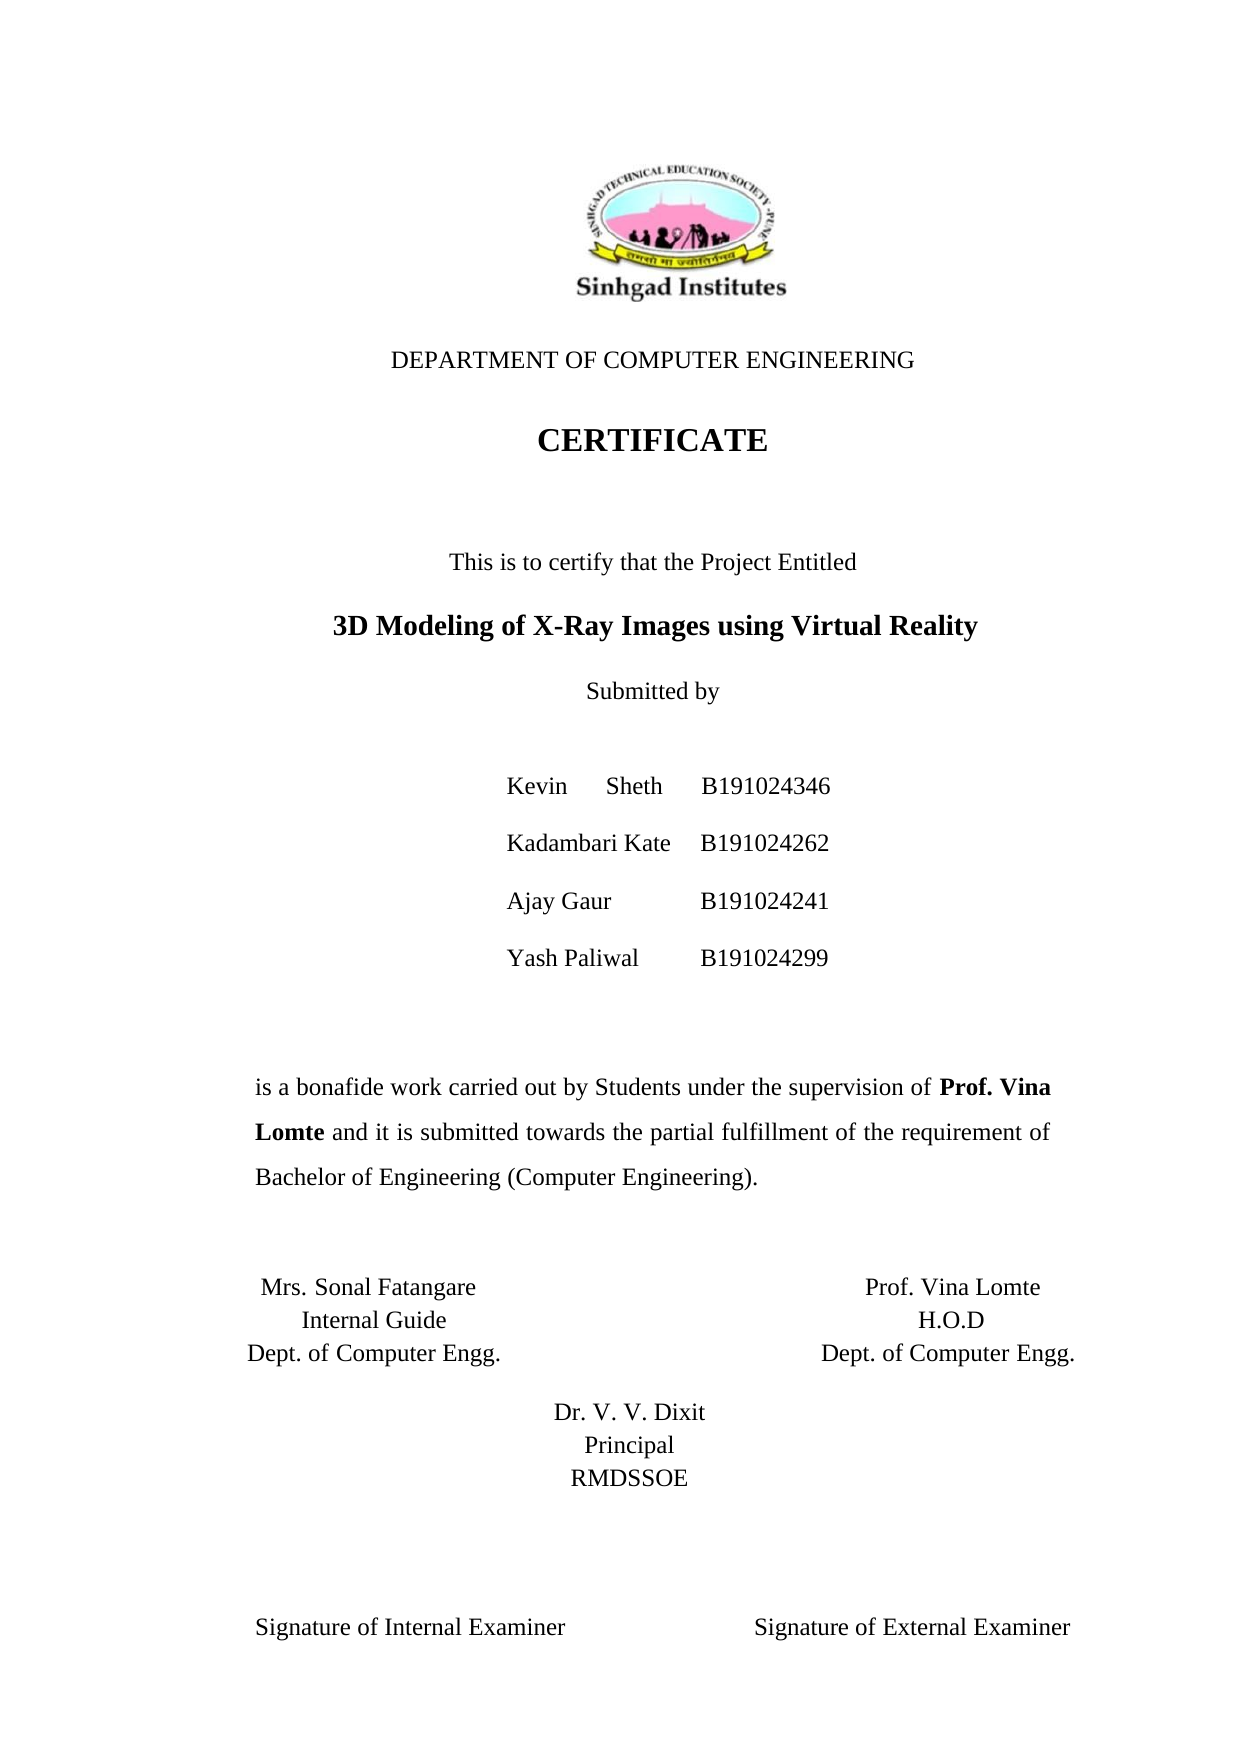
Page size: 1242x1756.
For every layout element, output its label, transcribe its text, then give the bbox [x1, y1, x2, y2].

text Submitted by [251, 676, 1055, 705]
text Dr. V. V. Dixit Principal RMDSSOE [532, 1397, 727, 1492]
text Internal Guide H.O.D [301, 1305, 1223, 1333]
picture [575, 164, 787, 302]
text Yash Paliwal B191024299 [506, 943, 830, 972]
text DEPARTMENT OF COMPUTER ENGINEERING [250, 345, 1055, 374]
text This is to certify that the Project Entitled [250, 547, 1055, 576]
text Dept. of Computer Engg. Dept. of Computer Engg. [247, 1338, 1223, 1367]
text CERTIFICATE [250, 420, 1055, 459]
text Mrs. Sonal Fatangare Prof. Vina Lomte [148, 1272, 1223, 1301]
text is a bonafide work carried out by Students under the supervision of Prof. Vina Lomte and it is submitted towards the partial fulfillment of the requirement of Bachelor of Engineering (Computer Engineering). [255, 1072, 1051, 1190]
text Signature of Internal Examiner Signature of External Examiner [255, 1612, 1223, 1641]
subtitle 3D Modeling of X-Ray Images using Virtual Reality [256, 608, 1055, 641]
text Kevin Sheth B191024346 Kadambari Kate B191024262 Ajay Gaur B191024241 [506, 771, 830, 914]
